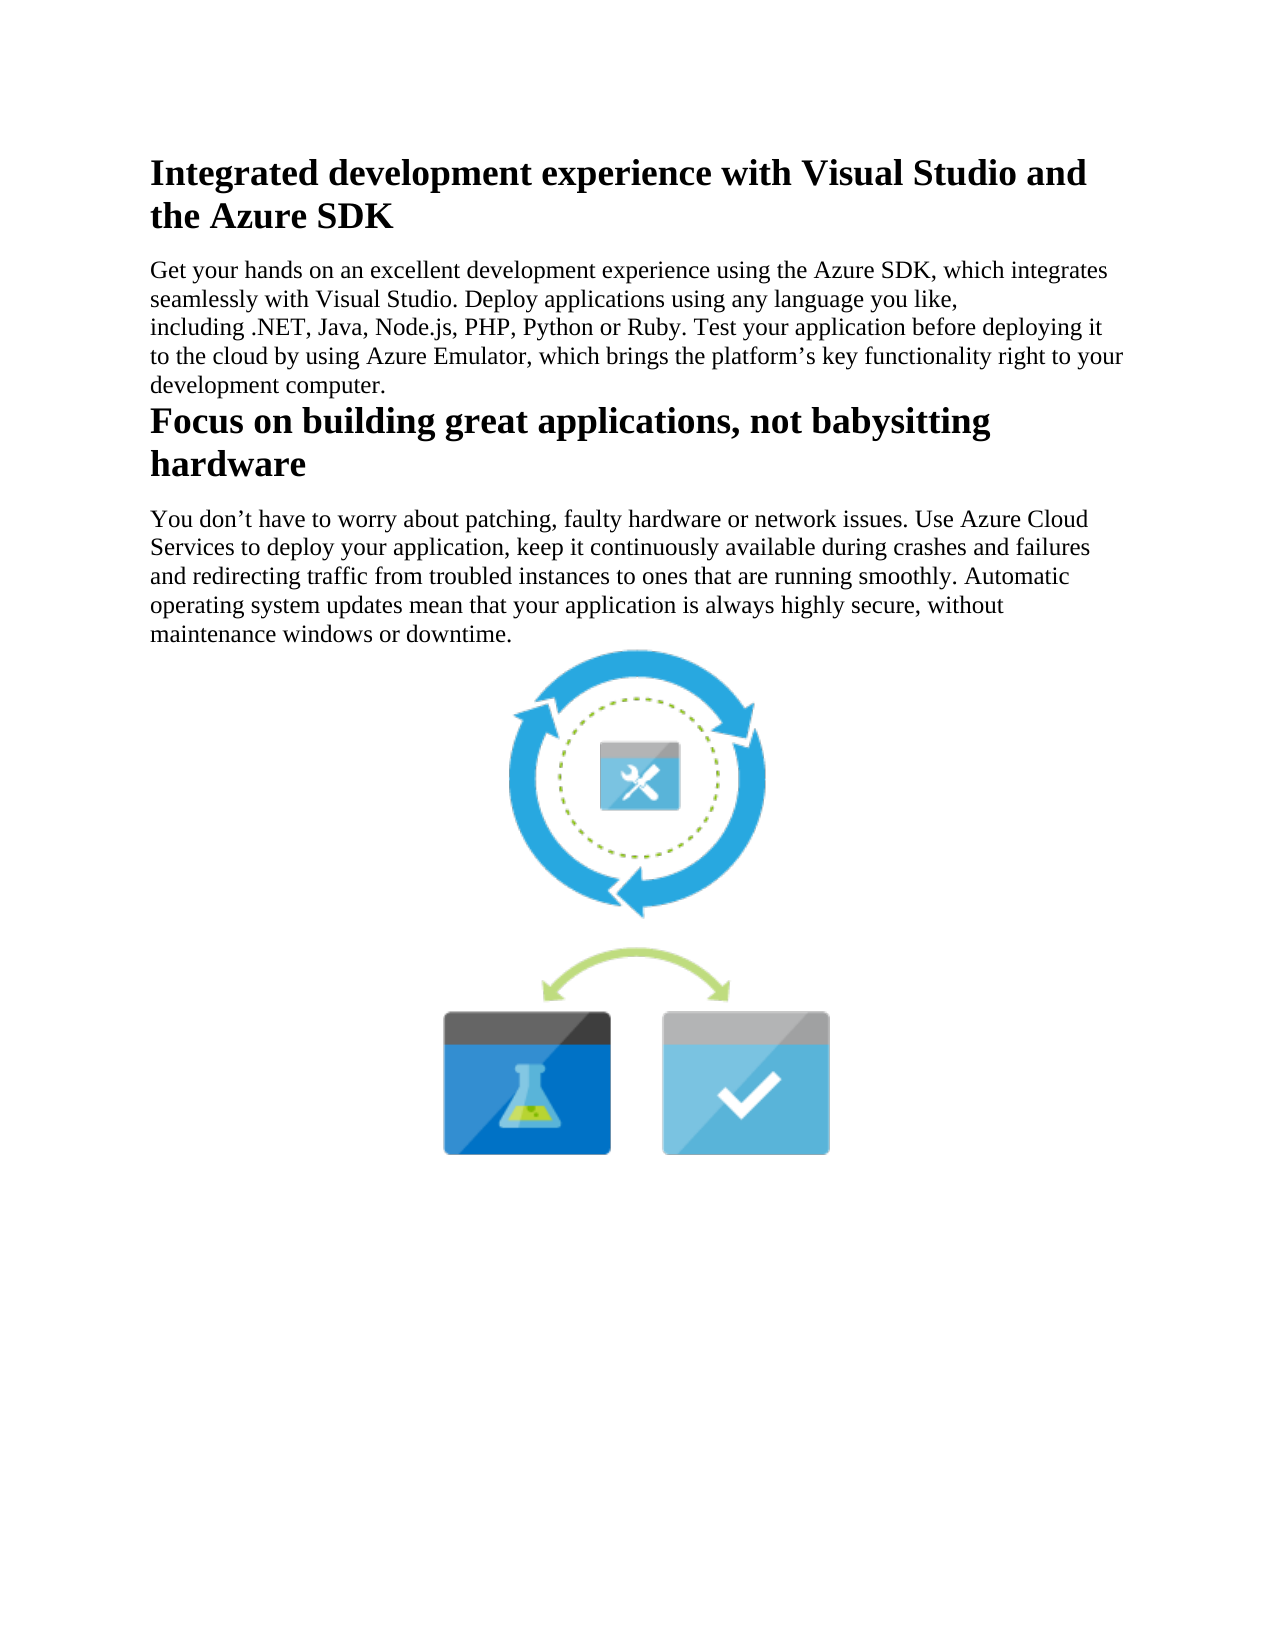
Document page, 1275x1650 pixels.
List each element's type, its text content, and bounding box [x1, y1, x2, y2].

picture [508, 647, 767, 922]
subtitle Focus on building great applications, not babysitting hardware [150, 399, 1125, 485]
text Get your hands on an excellent development experience using the Azure SDK, which integrates seamlessly with Visual Studio. Deploy applications using any language you like, including .NET, Java, Node.js, PHP, Python or Ruby. Test your application before deploying it to the cloud by using Azure Emulator, which brings the platform’s key functionality right to your development computer. [150, 255, 1125, 399]
picture [442, 946, 833, 1158]
text You don’t have to worry about patching, faulty hardware or network issues. Use Azure Cloud Services to deploy your application, keep it continuously available during crashes and failures and redirecting traffic from troubled instances to ones that are running smoothly. Automatic operating system updates mean that your application is always highly secure, without maintenance windows or downtime. [150, 504, 1125, 647]
subtitle Integrated development experience with Visual Studio and the Azure SDK [150, 150, 1125, 236]
